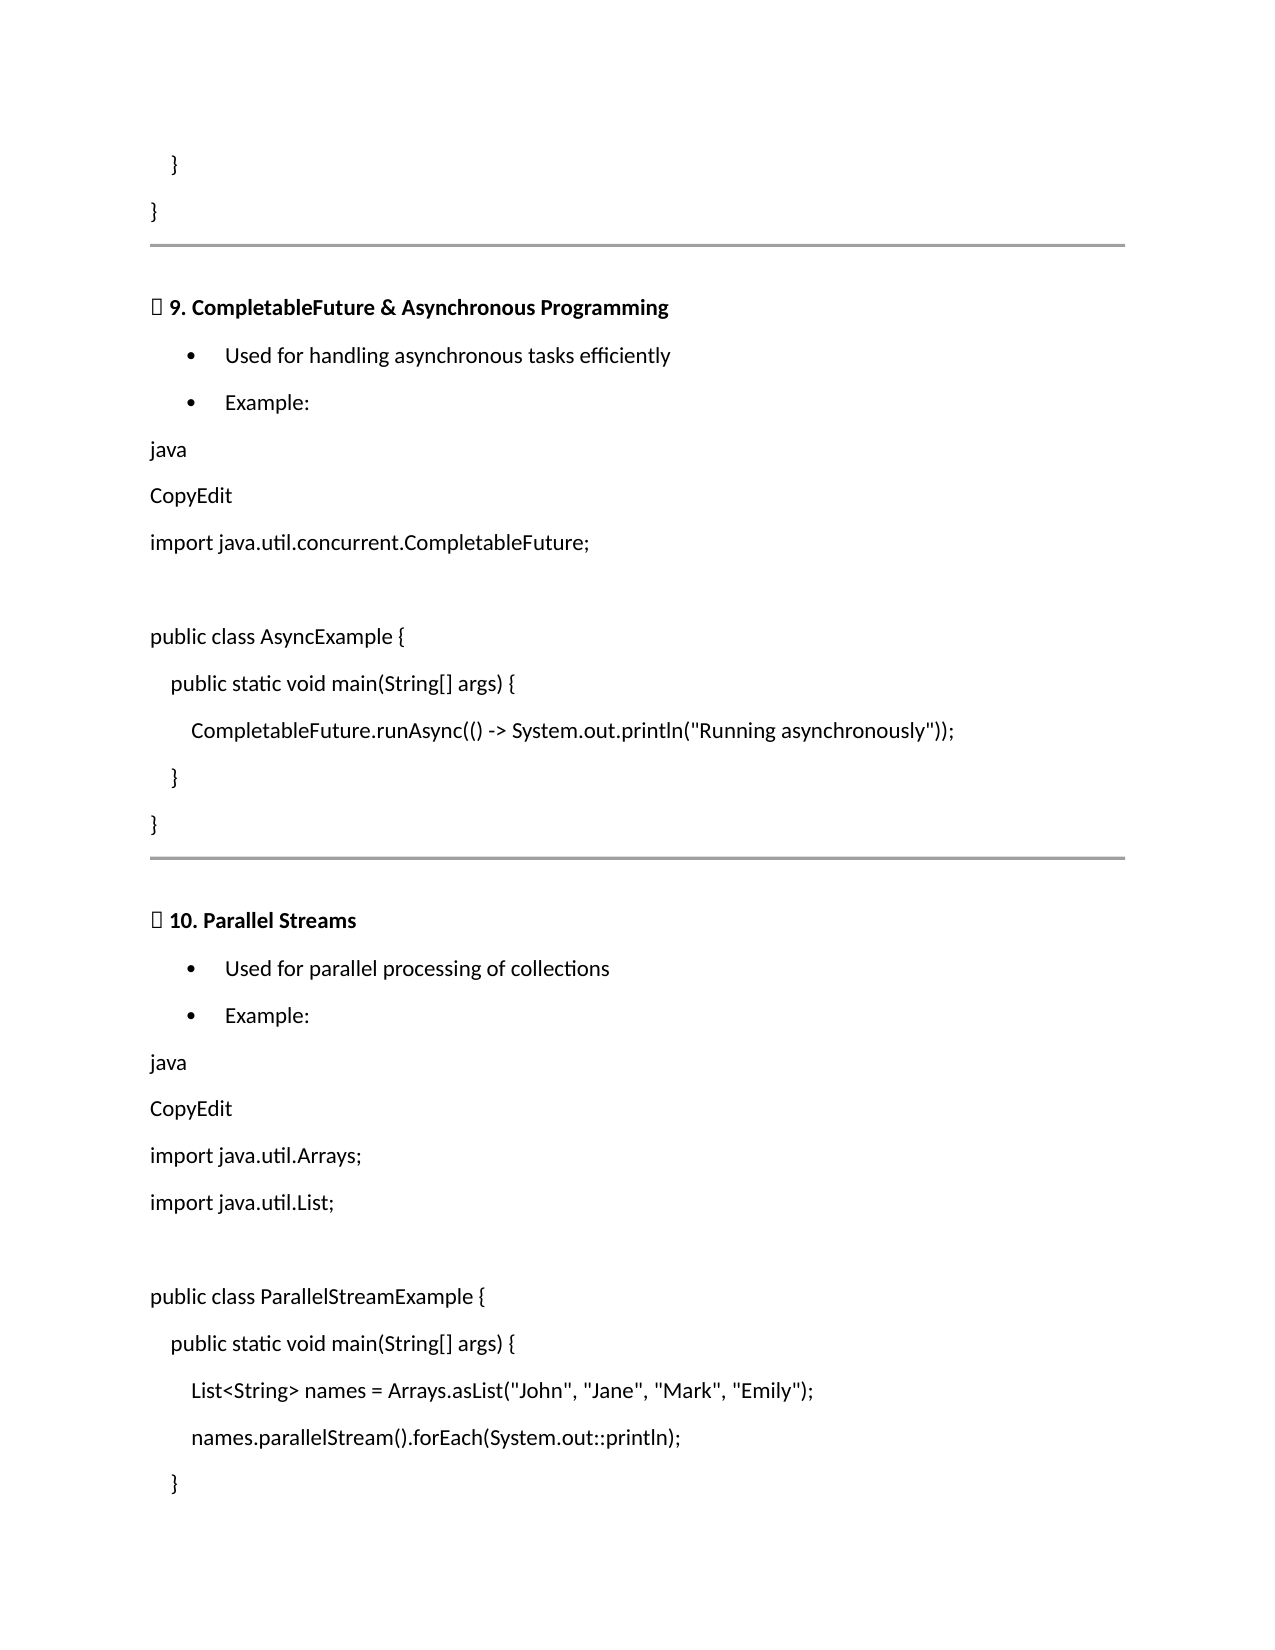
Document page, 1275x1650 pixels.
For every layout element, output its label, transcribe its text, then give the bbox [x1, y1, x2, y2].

text import java.util.concurrent.CompletableFuture; [150, 528, 1125, 557]
text } [150, 810, 1125, 838]
text import java.util.List; [150, 1188, 1125, 1216]
text names.parallelStream().forEach(System.out::println); [150, 1423, 1125, 1451]
text CompletableFuture.runAsync(() -> System.out.println("Running asynchronously")); [150, 716, 1125, 744]
text List<String> names = Arrays.asList("John", "Jane", "Mark", "Emily"); [150, 1376, 1125, 1404]
text } [150, 763, 1125, 791]
list Example: [187, 1001, 1125, 1029]
text CopyEdit [150, 482, 1125, 510]
text java [150, 435, 1125, 463]
text public static void main(String[] args) { [150, 669, 1125, 697]
text } [150, 197, 1125, 225]
list Example: [187, 388, 1125, 416]
text } [150, 150, 1125, 178]
text public class AsyncExample { [150, 622, 1125, 650]
text } [150, 1469, 1125, 1498]
list Used for parallel processing of collections [187, 954, 1125, 982]
text public class ParallelStreamExample { [150, 1282, 1125, 1310]
text java [150, 1048, 1125, 1076]
text import java.util.Arrays; [150, 1141, 1125, 1169]
text public static void main(String[] args) { [150, 1329, 1125, 1357]
list Used for handling asynchronous tasks efficiently [187, 341, 1125, 369]
text CopyEdit [150, 1094, 1125, 1123]
text 🔹 9. CompletableFuture & Asynchronous Programming [150, 291, 1125, 322]
text 🔹 10. Parallel Streams [150, 903, 1125, 935]
